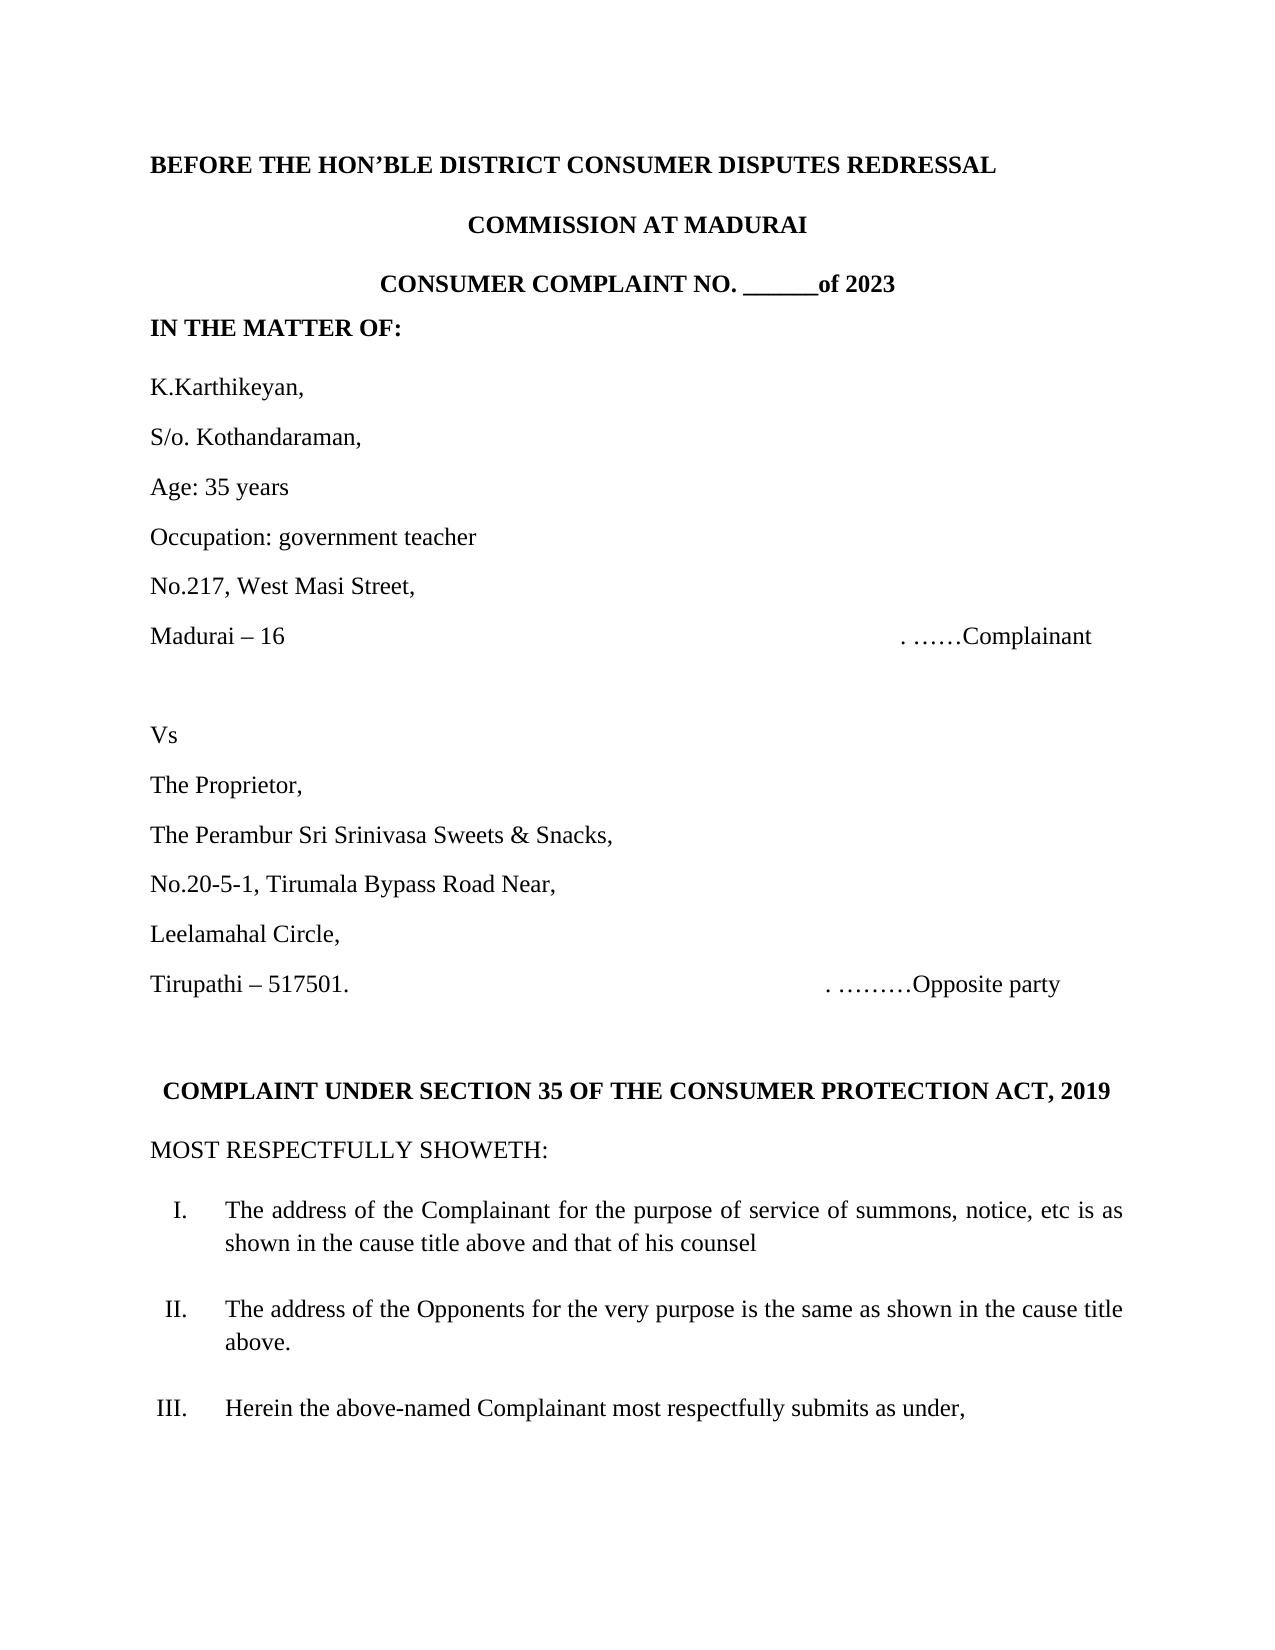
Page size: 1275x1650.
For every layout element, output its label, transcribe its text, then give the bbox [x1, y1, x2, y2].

text Occupation: government teacher [150, 522, 1125, 550]
text S/o. Kothandaraman, [150, 422, 1125, 451]
text Leelamahal Circle, [150, 919, 1125, 948]
text IN THE MATTER OF: [150, 313, 1125, 341]
text Tirupathi – 517501. . ………Opposite party [150, 969, 1125, 997]
text CONSUMER COMPLAINT NO. ______of 2023 [150, 269, 1125, 298]
text No.20-5-1, Tirumala Bypass Road Near, [150, 869, 1125, 898]
text The Perambur Sri Srinivasa Sweets & Snacks, [150, 820, 1125, 848]
list The address of the Opponents for the very purpose is the same as shown in the cause title above. [187, 1294, 1125, 1356]
list The address of the Complainant for the purpose of service of summons, notice, etc is as shown in the cause title above and that of his counsel [187, 1195, 1125, 1257]
text K.Karthikeyan, [150, 372, 1125, 401]
text Vs [150, 720, 1125, 749]
text The Proprietor, [150, 770, 1125, 799]
list Herein the above-named Complainant most respectfully submits as under, [187, 1393, 1125, 1422]
text No.217, West Masi Street, [150, 571, 1125, 600]
text Age: 35 years [150, 472, 1125, 501]
text COMMISSION AT MADURAI [150, 210, 1125, 238]
text COMPLAINT UNDER SECTION 35 OF THE CONSUMER PROTECTION ACT, 2019 [150, 1076, 1125, 1104]
text MOST RESPECTFULLY SHOWETH: [150, 1136, 1125, 1164]
text Madurai – 16 . ……Complainant [150, 621, 1125, 650]
text BEFORE THE HON’BLE DISTRICT CONSUMER DISPUTES REDRESSAL [150, 150, 1125, 179]
